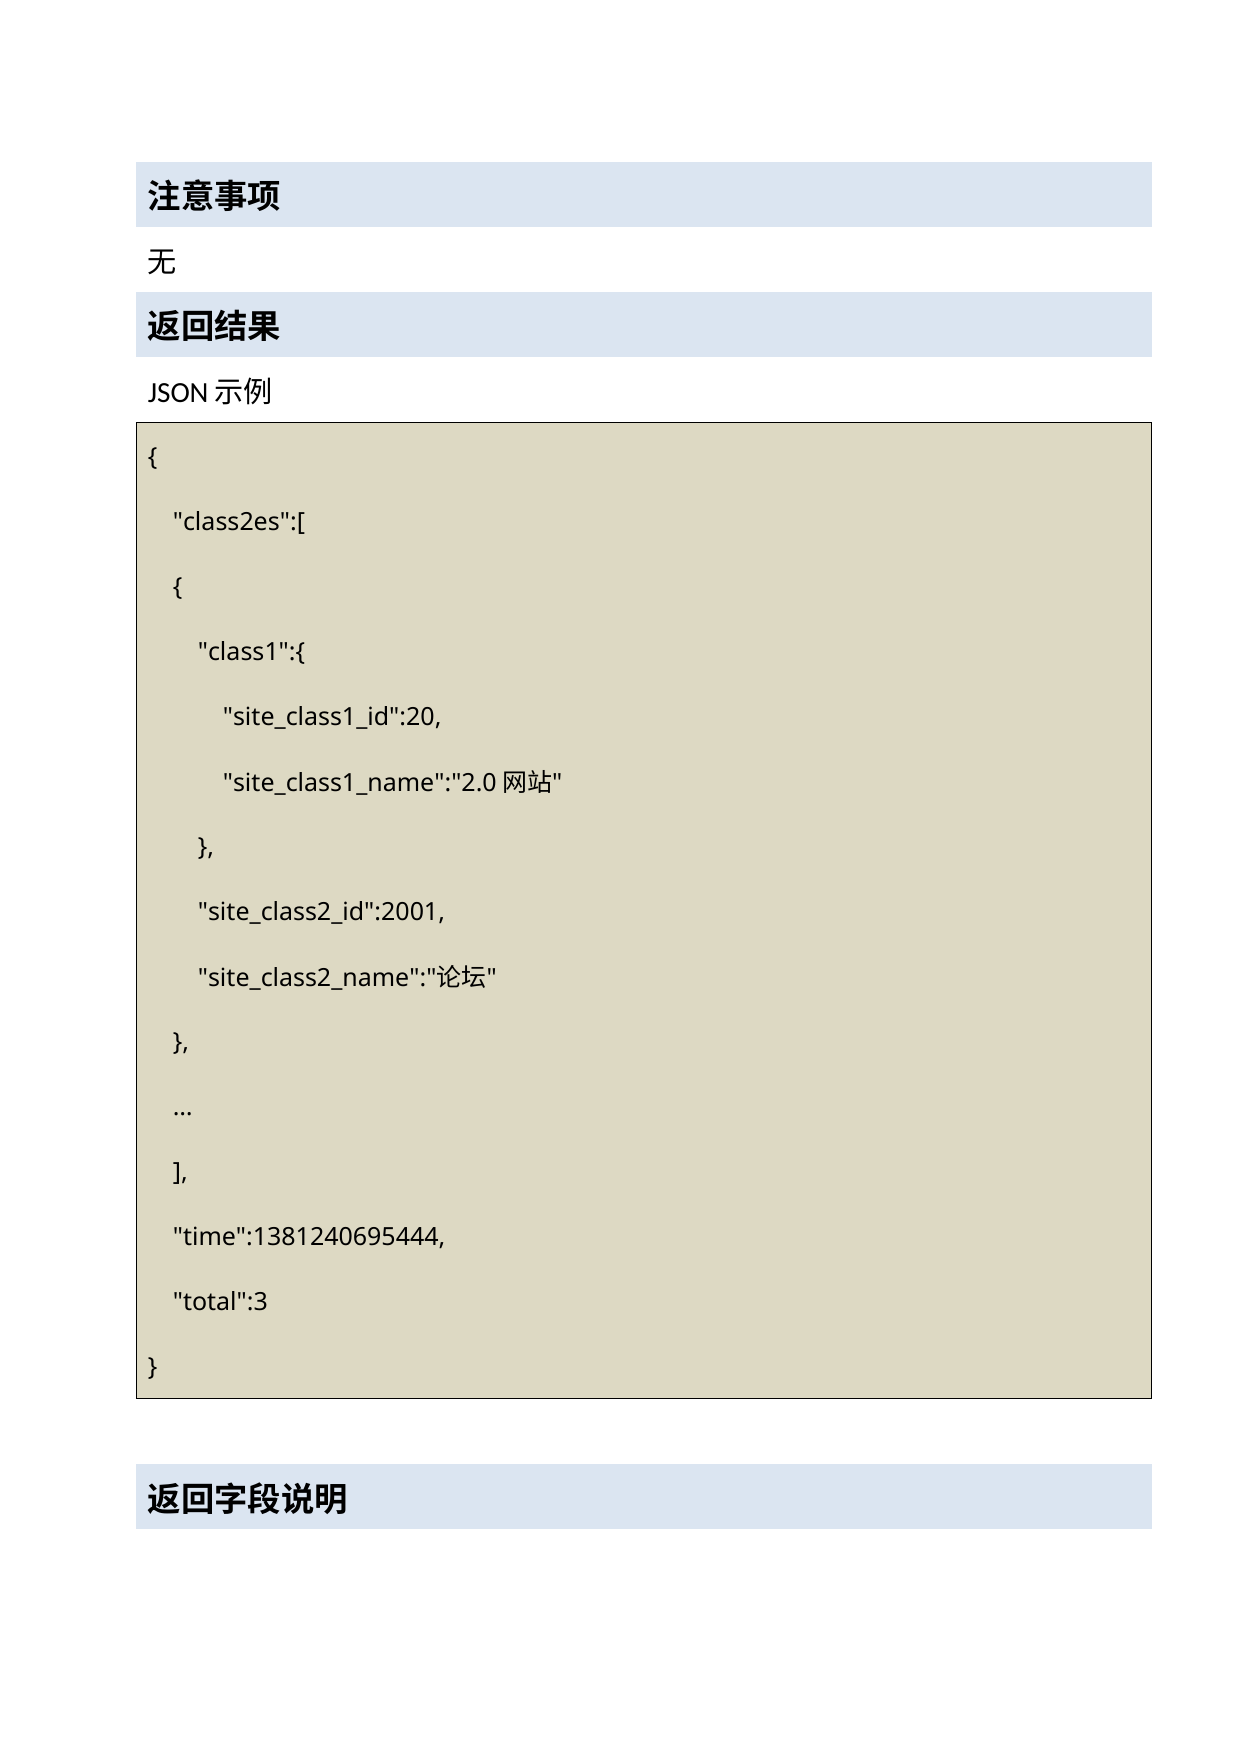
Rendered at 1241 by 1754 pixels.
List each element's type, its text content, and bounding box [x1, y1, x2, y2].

text JSON示例 [148, 357, 1092, 422]
table_header 返回字段说明 [136, 1464, 1152, 1529]
table_header 返回结果 [136, 292, 1152, 357]
text 无 [148, 227, 1092, 292]
table_header { "class2es":[ { "class1":{ "site_class1_id":20, "site_class1_name":"2.0网站" }, "site_class2_id":2001, "site_class2_name":"论坛" }, … ], "time":1381240695444, "total":3 } [137, 423, 1151, 1398]
table_header 注意事项 [136, 162, 1152, 227]
